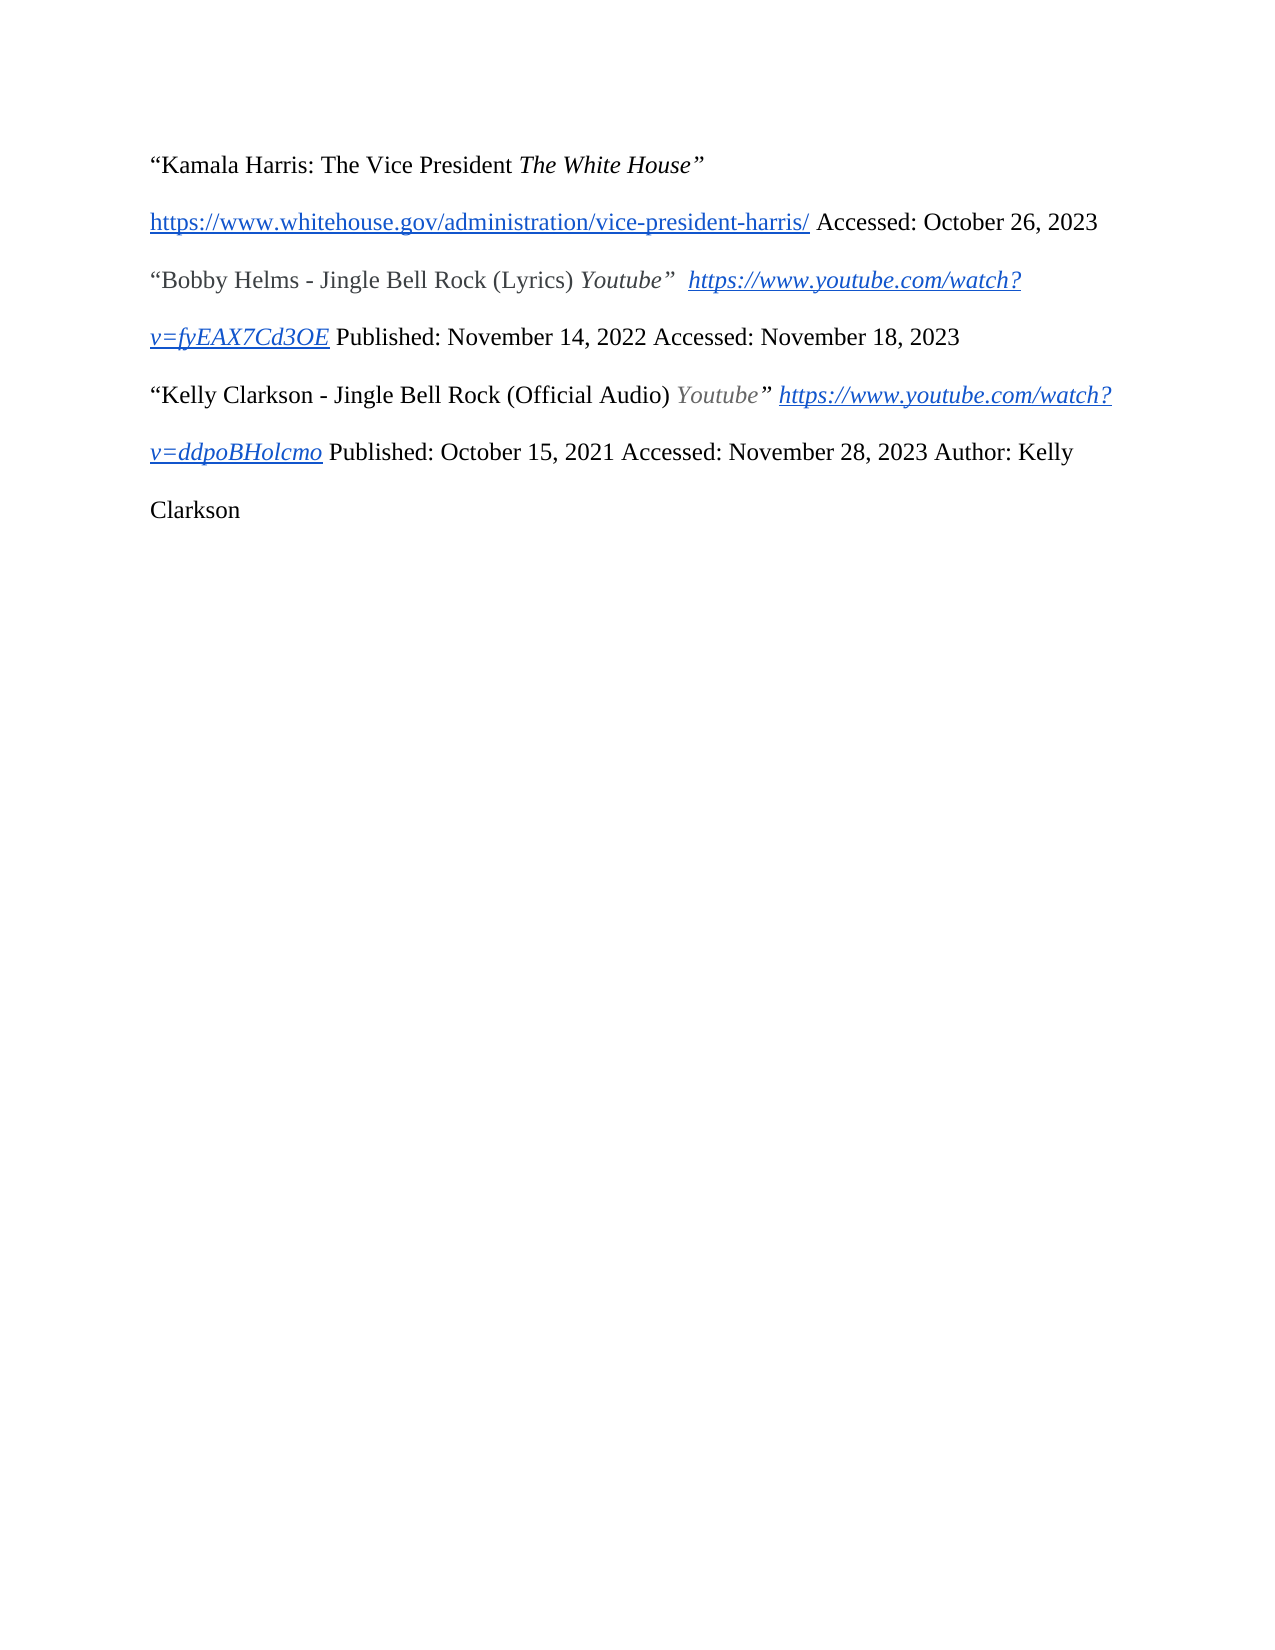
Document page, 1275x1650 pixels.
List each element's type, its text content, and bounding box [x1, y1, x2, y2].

text “Kelly Clarkson - Jingle Bell Rock (Official Audio) Youtube” https://www.youtube.com/watch?v=ddpoBHolcmo Published: October 15, 2021 Accessed: November 28, 2023 Author: Kelly Clarkson [150, 380, 1125, 524]
text “Bobby Helms - Jingle Bell Rock (Lyrics) Youtube” https://www.youtube.com/watch?v=fyEAX7Cd3OE Published: November 14, 2022 Accessed: November 18, 2023 [150, 265, 1125, 351]
text “Kamala Harris: The Vice President The White House” https://www.whitehouse.gov/administration/vice-president-harris/ Accessed: October 26, 2023 [150, 150, 1125, 236]
